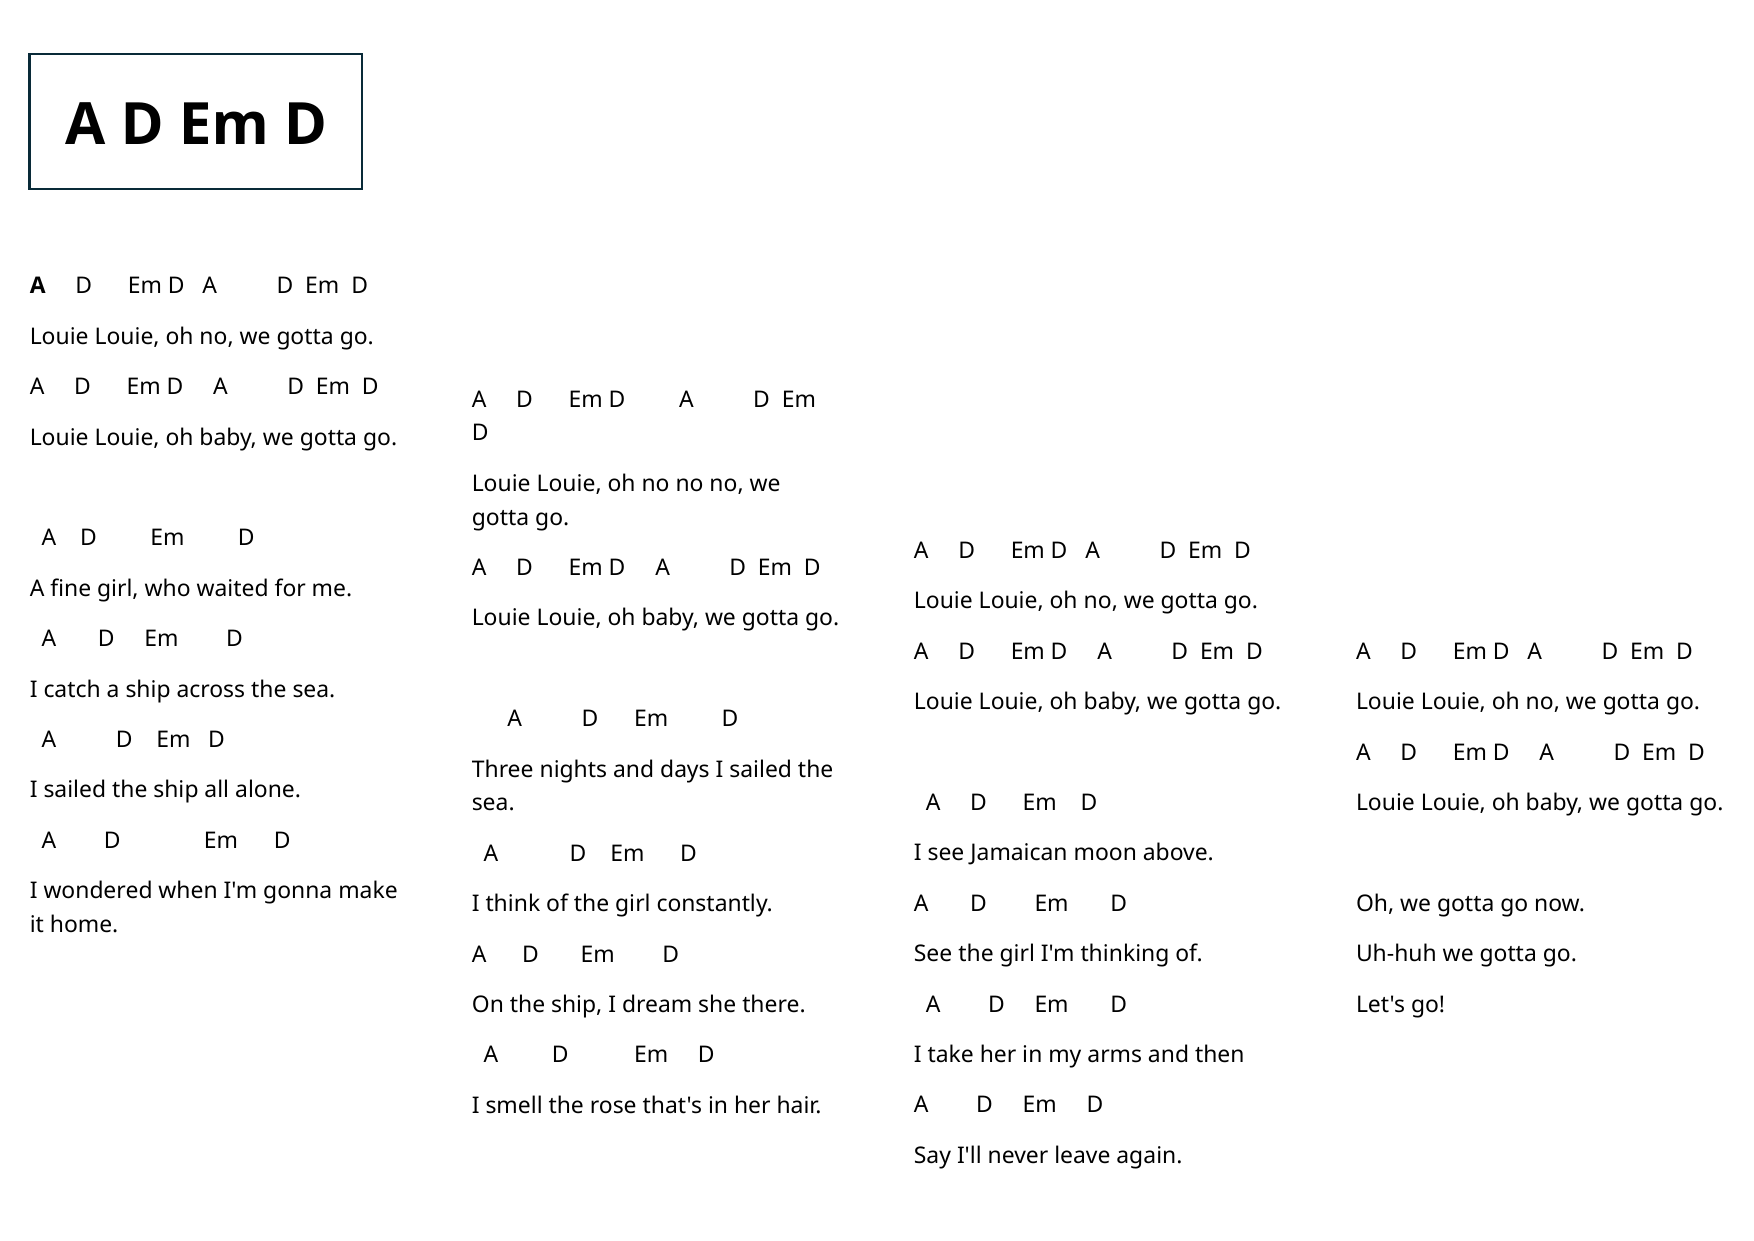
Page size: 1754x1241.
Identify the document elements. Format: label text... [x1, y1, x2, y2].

text I wondered when I'm gonna make it home. [29, 874, 398, 939]
text Uh-huh we gotta go. [1356, 937, 1724, 968]
text A D Em D [29, 723, 398, 754]
text A D Em D [472, 837, 840, 868]
text Louie Louie, oh no, we gotta go. [914, 584, 1282, 615]
text A D Em D [914, 887, 1282, 918]
text A D Em D [914, 1088, 1282, 1119]
text Three nights and days I sailed the sea. [472, 752, 840, 817]
text Louie Louie, oh no no no, we gotta go. [472, 467, 840, 532]
text Louie Louie, oh baby, we gotta go. [29, 420, 398, 452]
text Louie Louie, oh no, we gotta go. [1356, 685, 1724, 716]
text A D Em D A D Em D [29, 370, 398, 401]
text A D Em D A D Em D [29, 269, 398, 300]
text Let's go! [1356, 987, 1724, 1019]
text A D Em D [914, 987, 1282, 1019]
text I think of the girl constantly. [472, 887, 840, 918]
text A D Em D [29, 521, 398, 552]
text I sailed the ship all alone. [29, 773, 398, 804]
text A D Em D A D Em D [1356, 634, 1724, 666]
text Louie Louie, oh baby, we gotta go. [472, 601, 840, 632]
text A fine girl, who waited for me. [29, 572, 398, 603]
text A D Em D [472, 702, 840, 733]
text Louie Louie, oh baby, we gotta go. [1356, 786, 1724, 817]
text A D Em D A D Em D [914, 534, 1282, 565]
text I smell the rose that's in her hair. [472, 1089, 840, 1120]
text Say I'll never leave again. [914, 1139, 1282, 1170]
text Louie Louie, oh no, we gotta go. [29, 319, 398, 351]
text On the ship, I dream she there. [472, 988, 840, 1019]
text I take her in my arms and then [914, 1038, 1282, 1069]
text A D Em D [914, 786, 1282, 817]
text Oh, we gotta go now. [1356, 887, 1724, 918]
text A D Em D A D Em D [472, 551, 840, 582]
text A D Em D [29, 824, 398, 855]
text A D Em D [472, 937, 840, 969]
text I catch a ship across the sea. [29, 672, 398, 704]
text A D Em D A D Em D [1356, 735, 1724, 767]
text I see Jamaican moon above. [914, 836, 1282, 867]
text See the girl I'm thinking of. [914, 937, 1282, 968]
text A D Em D [29, 622, 398, 653]
text Louie Louie, oh baby, we gotta go. [914, 685, 1282, 716]
text A D Em D [472, 1038, 840, 1069]
text A D Em D A D Em D [914, 634, 1282, 666]
text A D Em D A D Em D [472, 382, 840, 447]
